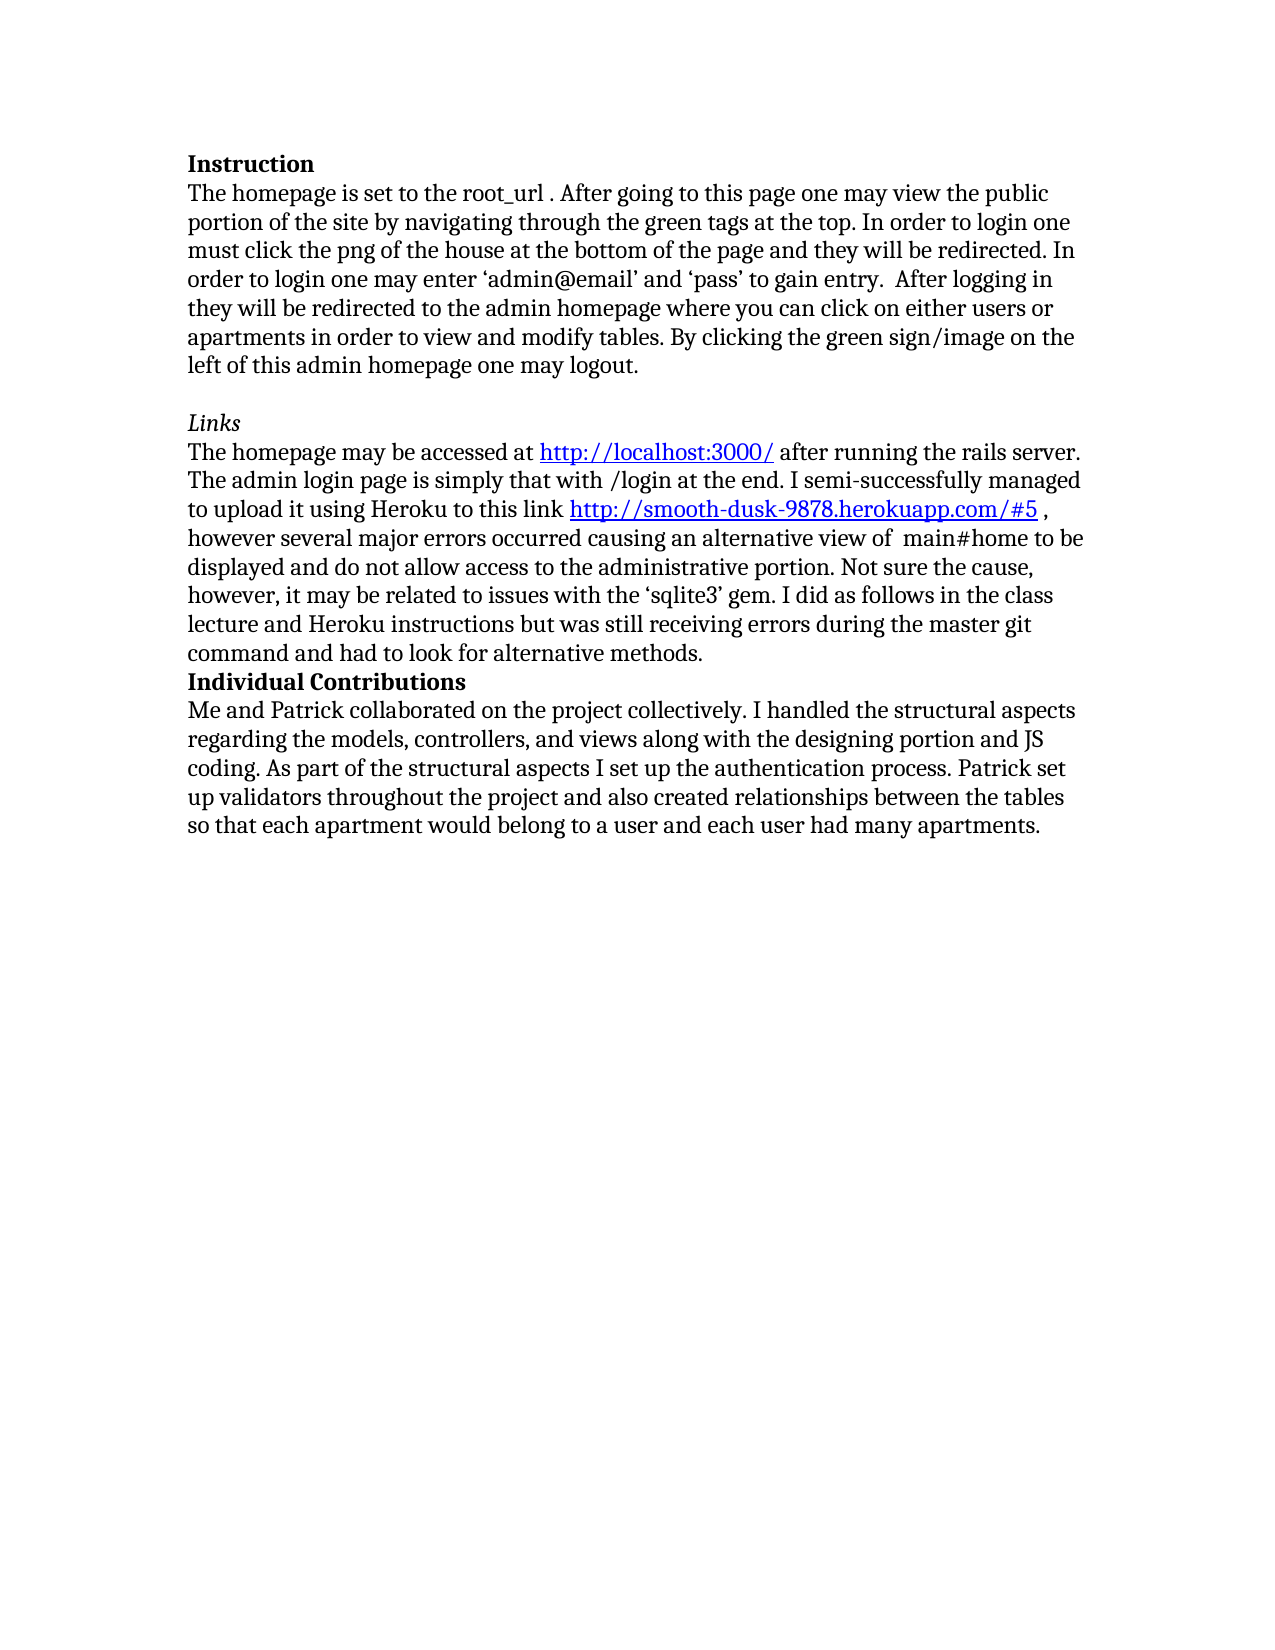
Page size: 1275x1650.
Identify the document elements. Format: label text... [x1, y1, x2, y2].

text Links [187, 409, 1087, 437]
text Me and Patrick collaborated on the project collectively. I handled the structural aspects regarding the models, controllers, and views along with the designing portion and JS coding. As part of the structural aspects I set up the authentication process. Patrick set up validators throughout the project and also created relationships between the tables so that each apartment would belong to a user and each user had many apartments. [187, 696, 1087, 840]
text Instruction [187, 150, 1087, 179]
text The homepage is set to the root_url . After going to this page one may view the public portion of the site by navigating through the green tags at the top. In order to login one must click the png of the house at the bottom of the page and they will be redirected. In order to login one may enter ‘admin@email’ and ‘pass’ to gain entry. After logging in they will be redirected to the admin homepage where you can click on either users or apartments in order to view and modify tables. By clicking the green sign/image on the left of this admin homepage one may logout. [187, 179, 1087, 380]
text The homepage may be accessed at http://localhost:3000/ after running the rails server. The admin login page is simply that with /login at the end. I semi-successfully managed to upload it using Heroku to this link http://smooth-dusk-9878.herokuapp.com/#5 , however several major errors occurred causing an alternative view of main#home to be displayed and do not allow access to the administrative portion. Not sure the cause, however, it may be related to issues with the ‘sqlite3’ gem. I did as follows in the class lecture and Heroku instructions but was still receiving errors during the master git command and had to look for alternative methods. [187, 437, 1087, 667]
text Individual Contributions [187, 667, 1087, 696]
